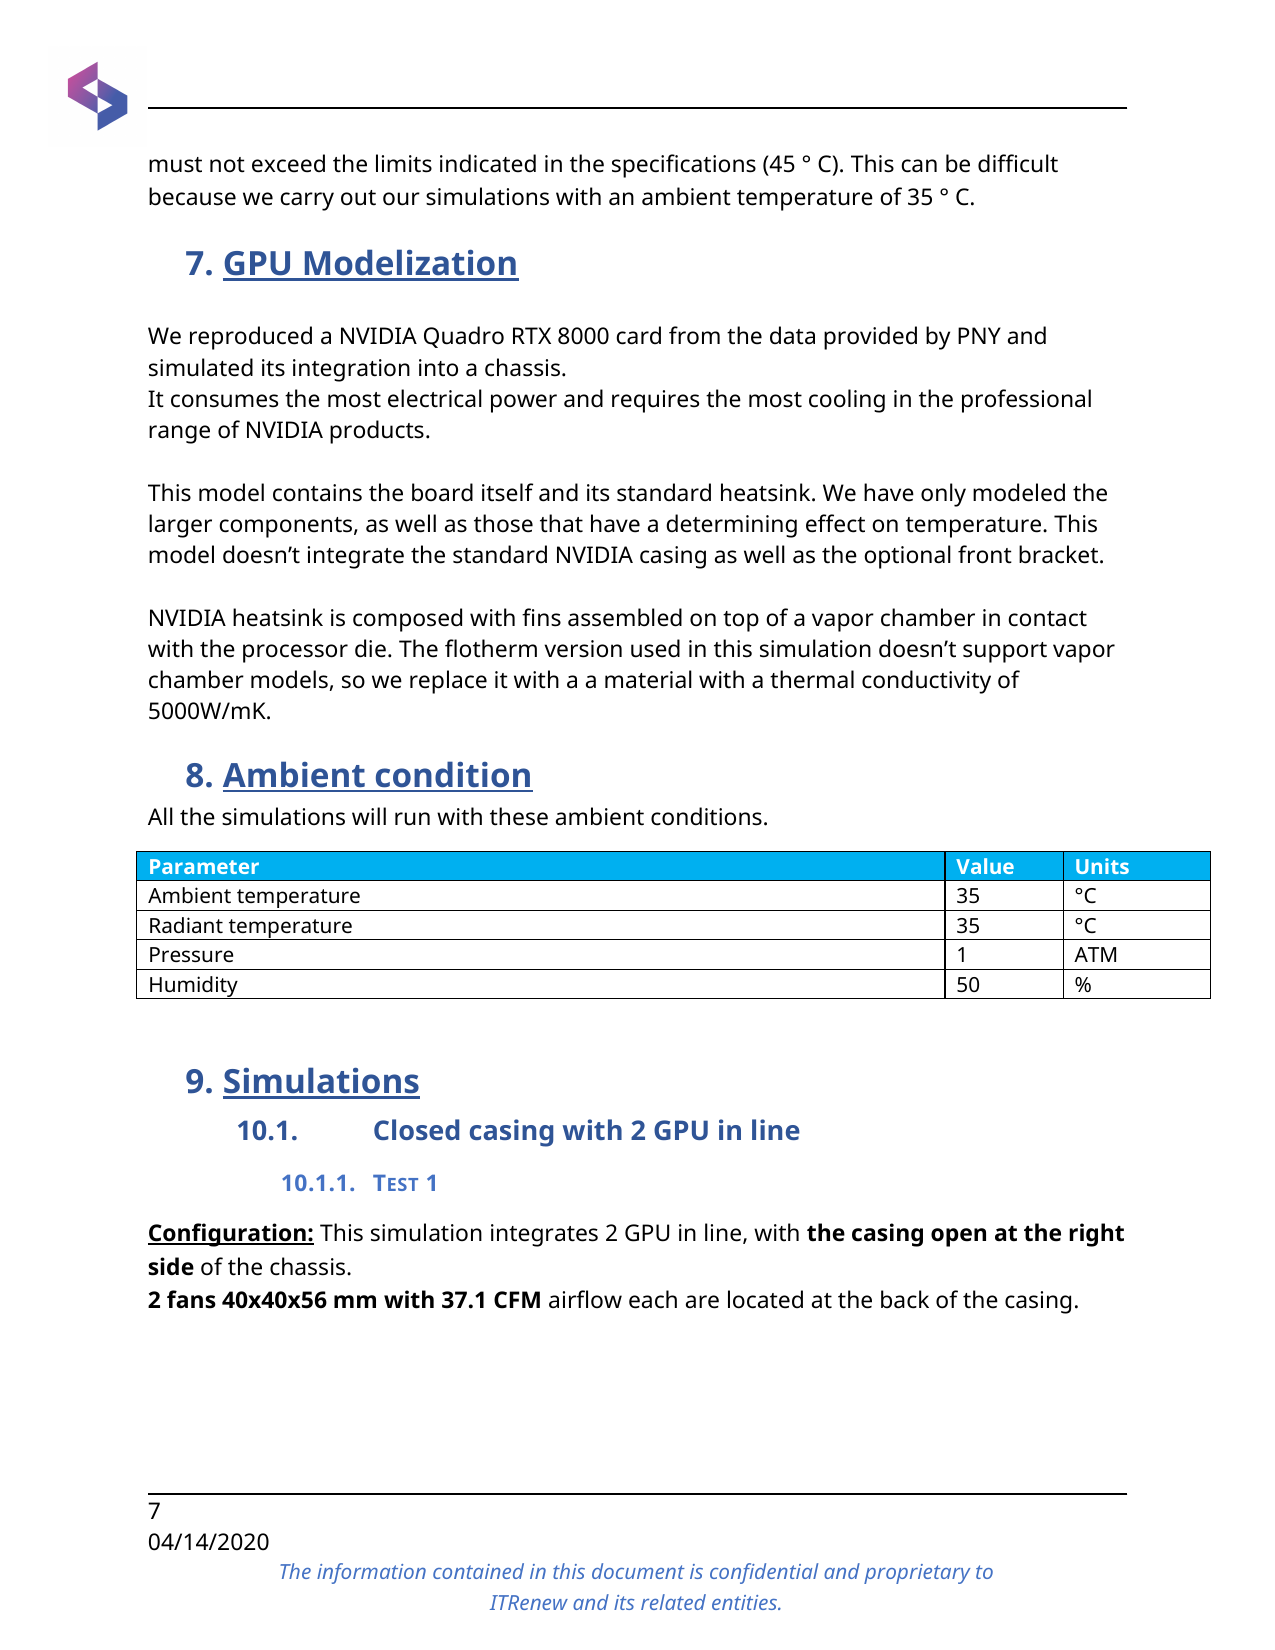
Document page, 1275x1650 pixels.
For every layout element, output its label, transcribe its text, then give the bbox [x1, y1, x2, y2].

table_header Units [1064, 852, 1210, 880]
subtitle Closed casing with 2 GPU in line [236, 1111, 1127, 1148]
picture [47, 46, 148, 147]
text We reproduced a NVIDIA Quadro RTX 8000 card from the data provided by PNY and simulated its integration into a chassis. It consumes the most electrical power and requires the most cooling in the professional range of NVIDIA products. [148, 320, 1127, 445]
table_cell % [1064, 970, 1210, 998]
table_cell 35 [946, 881, 1063, 910]
table_cell 35 [946, 911, 1063, 939]
table_cell °C [1064, 911, 1210, 939]
table_cell 1 [946, 940, 1063, 969]
table_cell Humidity [137, 970, 944, 998]
table_cell ATM [1064, 940, 1210, 969]
table_cell Pressure [137, 940, 944, 969]
text Configuration: This simulation integrates 2 GPU in line, with the casing open at the right side of the chassis. 2 fans 40x40x56 mm with 37.1 CFM airflow each are located at the back of the casing. [148, 1217, 1127, 1316]
text This model contains the board itself and its standard heatsink. We have only modeled the larger components, as well as those that have a determining effect on temperature. This model doesn’t integrate the standard NVIDIA casing as well as the optional front bracket. [148, 477, 1127, 570]
table_header Parameter [137, 852, 944, 880]
table_cell Radiant temperature [137, 911, 944, 939]
table_cell °C [1064, 881, 1210, 910]
subtitle Simulations [185, 1058, 1127, 1103]
subtitle Ambient condition [185, 752, 1127, 797]
table_header Value [946, 852, 1063, 880]
text NVIDIA heatsink is composed with fins assembled on top of a vapor chamber in contact with the processor die. The flotherm version used in this simulation doesn’t support vapor chamber models, so we replace it with a a material with a thermal conductivity of 5000W/mK. [148, 602, 1127, 727]
table_cell 50 [946, 970, 1063, 998]
subtitle GPU Modelization [185, 240, 1127, 286]
table_cell Ambient temperature [137, 881, 944, 910]
text All the simulations will run with these ambient conditions. [148, 801, 1127, 832]
list Test 1 [281, 1167, 1127, 1198]
